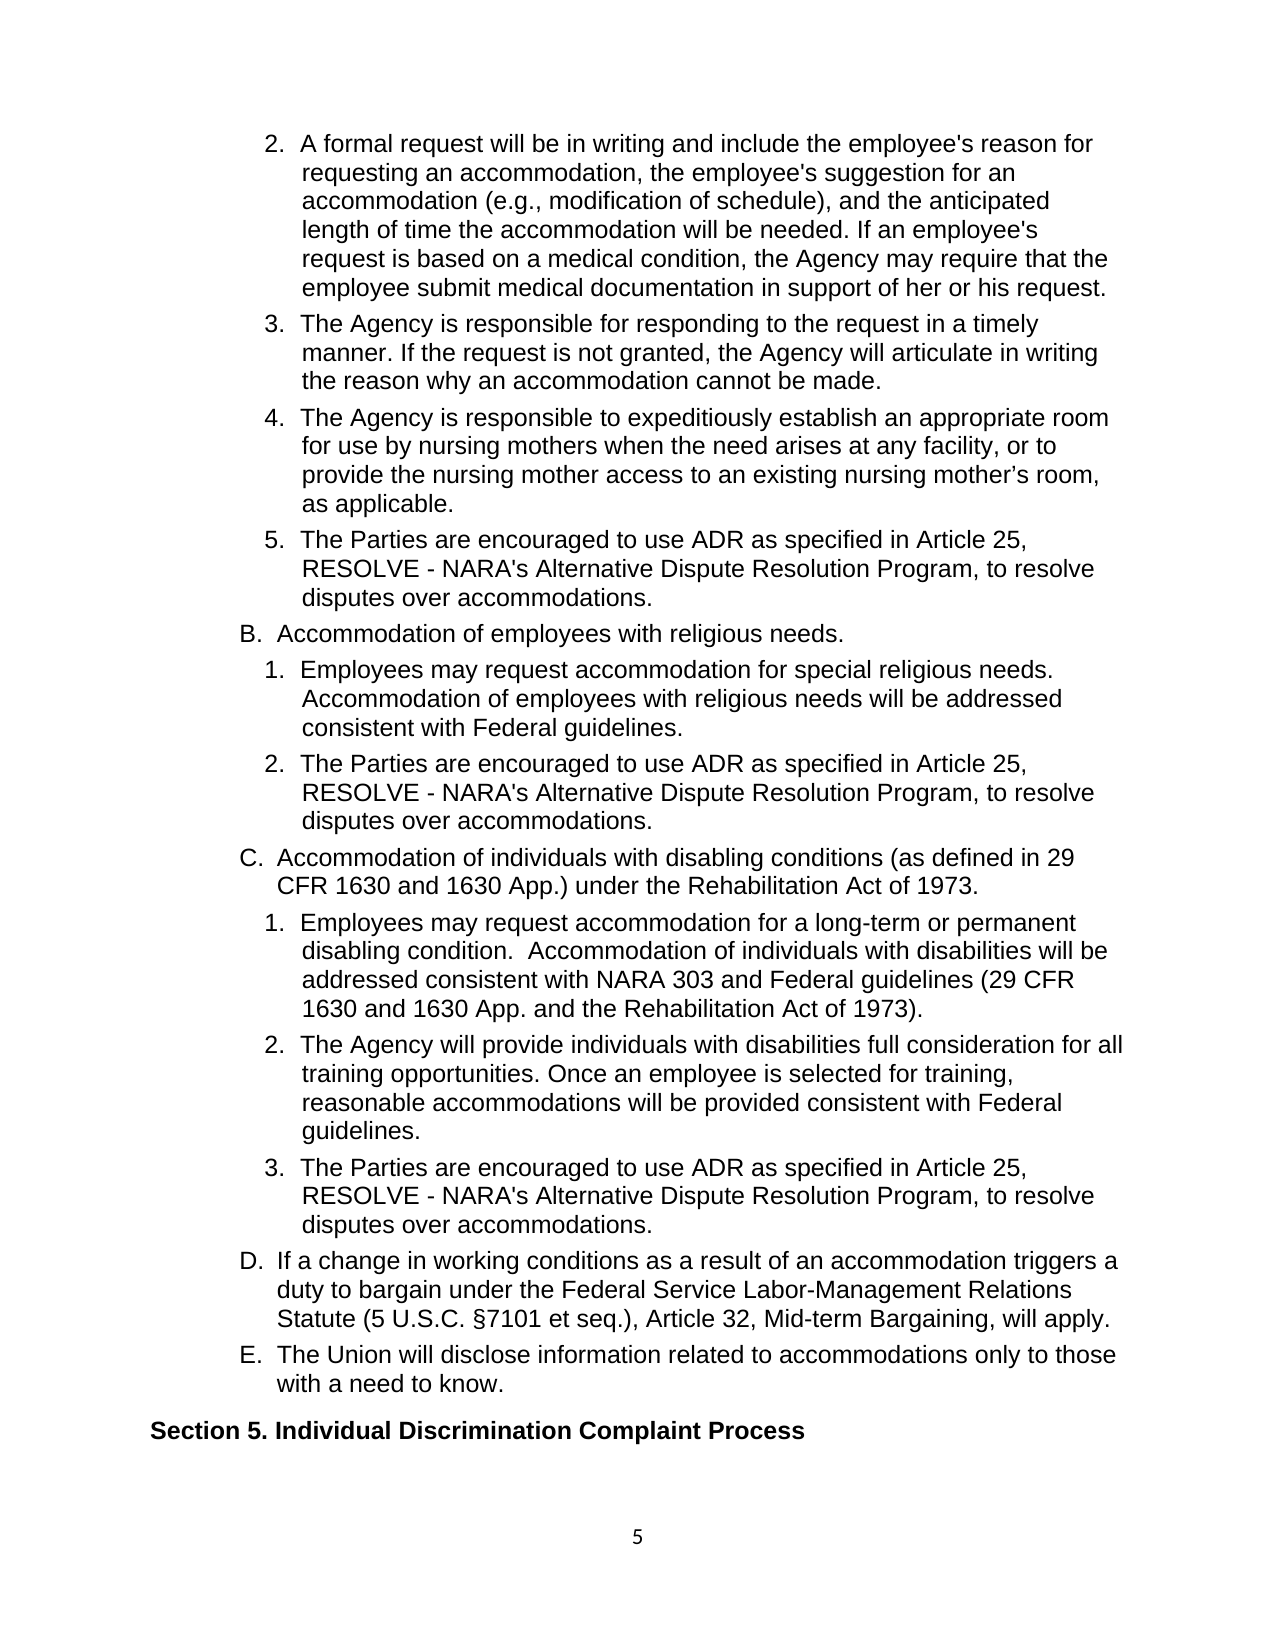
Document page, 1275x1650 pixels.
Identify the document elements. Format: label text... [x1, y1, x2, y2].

list Employees may request accommodation for special religious needs. Accommodation of employees with religious needs will be addressed consistent with Federal guidelines. [264, 655, 1125, 741]
list The Parties are encouraged to use ADR as specified in Article 25, RESOLVE - NARA's Alternative Dispute Resolution Program, to resolve disputes over accommodations. [264, 525, 1125, 611]
list The Union will disclose information related to accommodations only to those with a need to know. [239, 1340, 1125, 1398]
list The Agency will provide individuals with disabilities full consideration for all training opportunities. Once an employee is selected for training, reasonable accommodations will be provided consistent with Federal guidelines. [264, 1030, 1125, 1145]
list The Parties are encouraged to use ADR as specified in Article 25, RESOLVE - NARA's Alternative Dispute Resolution Program, to resolve disputes over accommodations. [264, 749, 1125, 835]
list The Agency is responsible to expeditiously establish an appropriate room for use by nursing mothers when the need arises at any facility, or to provide the nursing mother access to an existing nursing mother’s room, as applicable. [264, 403, 1125, 518]
list The Agency is responsible for responding to the request in a timely manner. If the request is not granted, the Agency will articulate in writing the reason why an accommodation cannot be made. [264, 309, 1125, 395]
list A formal request will be in writing and include the employee's reason for requesting an accommodation, the employee's suggestion for an accommodation (e.g., modification of schedule), and the anticipated length of time the accommodation will be needed. If an employee's request is based on a medical condition, the Agency may require that the employee submit medical documentation in support of her or his request. [264, 129, 1125, 301]
list Accommodation of employees with religious needs. [239, 619, 1125, 648]
list Accommodation of individuals with disabling conditions (as defined in 29 CFR 1630 and 1630 App.) under the Rehabilitation Act of 1973. [239, 843, 1125, 900]
text Section 5. Individual Discrimination Complaint Process [150, 1416, 1125, 1445]
list If a change in working conditions as a result of an accommodation triggers a duty to bargain under the Federal Service Labor-Management Relations Statute (5 U.S.C. §7101 et seq.), Article 32, Mid-term Bargaining, will apply. [239, 1246, 1125, 1333]
list Employees may request accommodation for a long-term or permanent disabling condition. Accommodation of individuals with disabilities will be addressed consistent with NARA 303 and Federal guidelines (29 CFR 1630 and 1630 App. and the Rehabilitation Act of 1973). [264, 908, 1125, 1023]
list The Parties are encouraged to use ADR as specified in Article 25, RESOLVE - NARA's Alternative Dispute Resolution Program, to resolve disputes over accommodations. [264, 1153, 1125, 1239]
